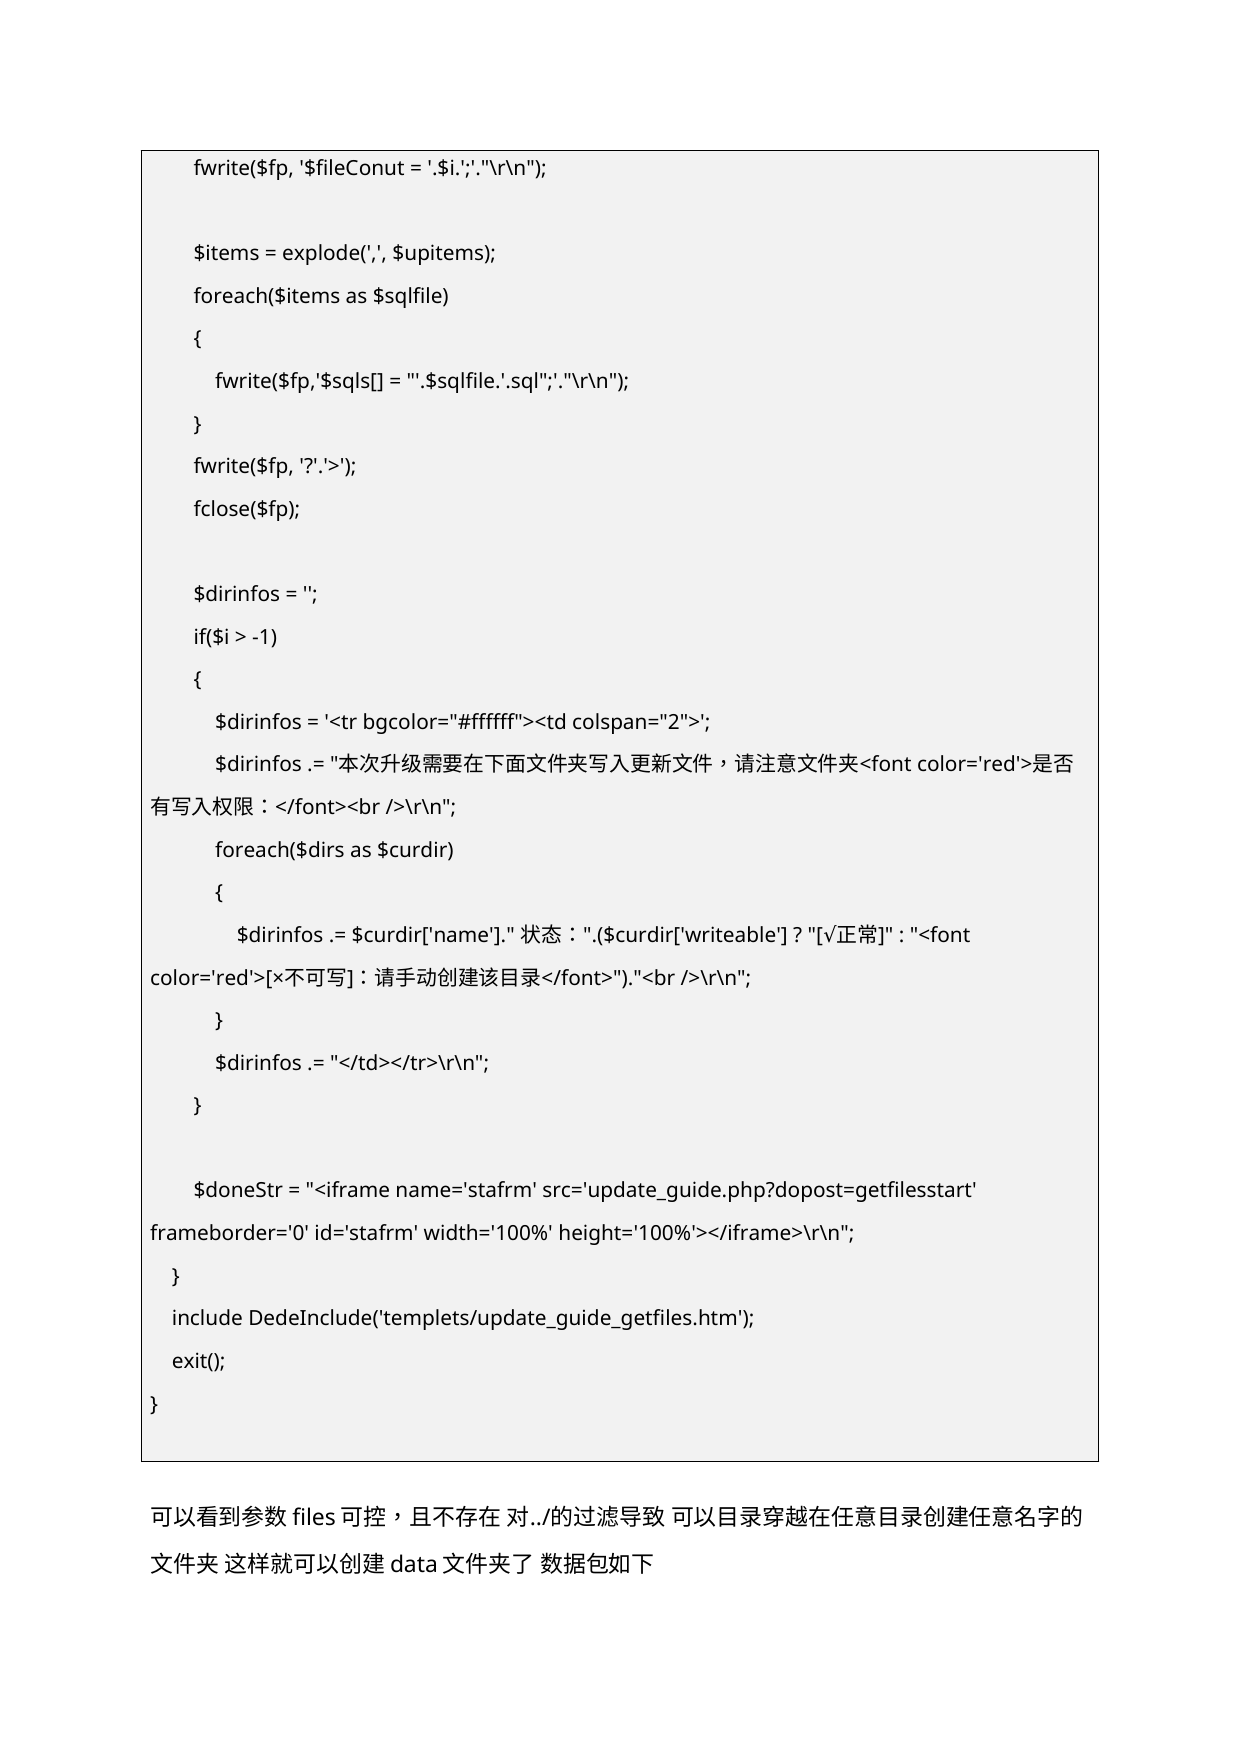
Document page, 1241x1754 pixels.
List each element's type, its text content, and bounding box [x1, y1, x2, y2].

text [142, 151, 1098, 1461]
text 可以看到参数files可控，且不存在 对../的过滤导致 可以目录穿越在任意目录创建任意名字的文件夹 这样就可以创建data文件夹了 数据包如下 [150, 1501, 1090, 1579]
